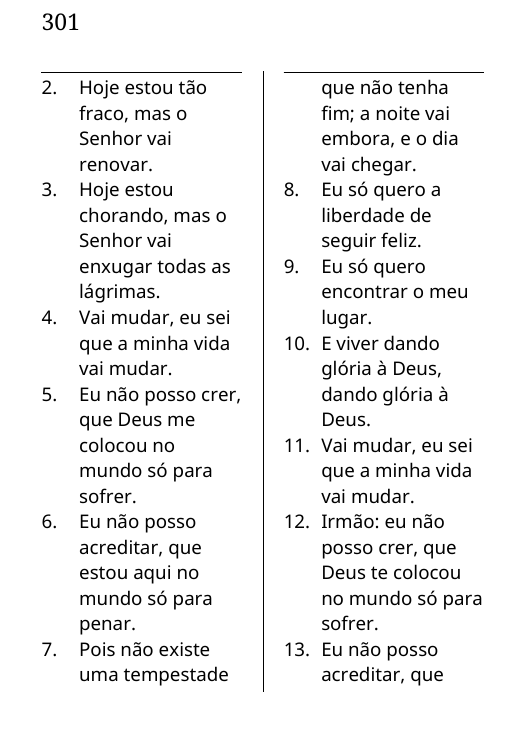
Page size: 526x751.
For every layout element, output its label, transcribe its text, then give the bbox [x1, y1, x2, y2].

list Irmão: eu não posso crer, que Deus te colocou no mundo só para sofrer. [283, 508, 484, 636]
list Eu só quero a liberdade de seguir feliz. [283, 177, 484, 253]
list Hoje estou chorando, mas o Senhor vai enxugar todas as lágrimas. [41, 177, 242, 304]
list Vai mudar, eu sei que a minha vida vai mudar. [41, 304, 242, 381]
list Eu não posso acreditar, que estou aqui no mundo só para penar. [41, 508, 242, 636]
list Vai mudar, eu sei que a minha vida vai mudar. [283, 432, 484, 508]
list Eu não posso crer, que Deus me colocou no mundo só para sofrer. [41, 381, 242, 508]
list E viver dando glória à Deus, dando glória à Deus. [283, 330, 484, 432]
list Hoje estou tão fraco, mas o Senhor vai renovar. [41, 73, 242, 177]
list Pois não existe uma tempestade que não tenha fim; a noite vai embora, e o dia vai chegar. [41, 636, 242, 687]
list Eu só quero encontrar o meu lugar. [283, 253, 484, 330]
list Eu não posso acreditar, que estais aqui no mundo só para penar. [283, 636, 484, 687]
list Pois não existe uma tempestade que não tenha fim; a noite vai embora, e o dia vai chegar. [283, 73, 484, 177]
